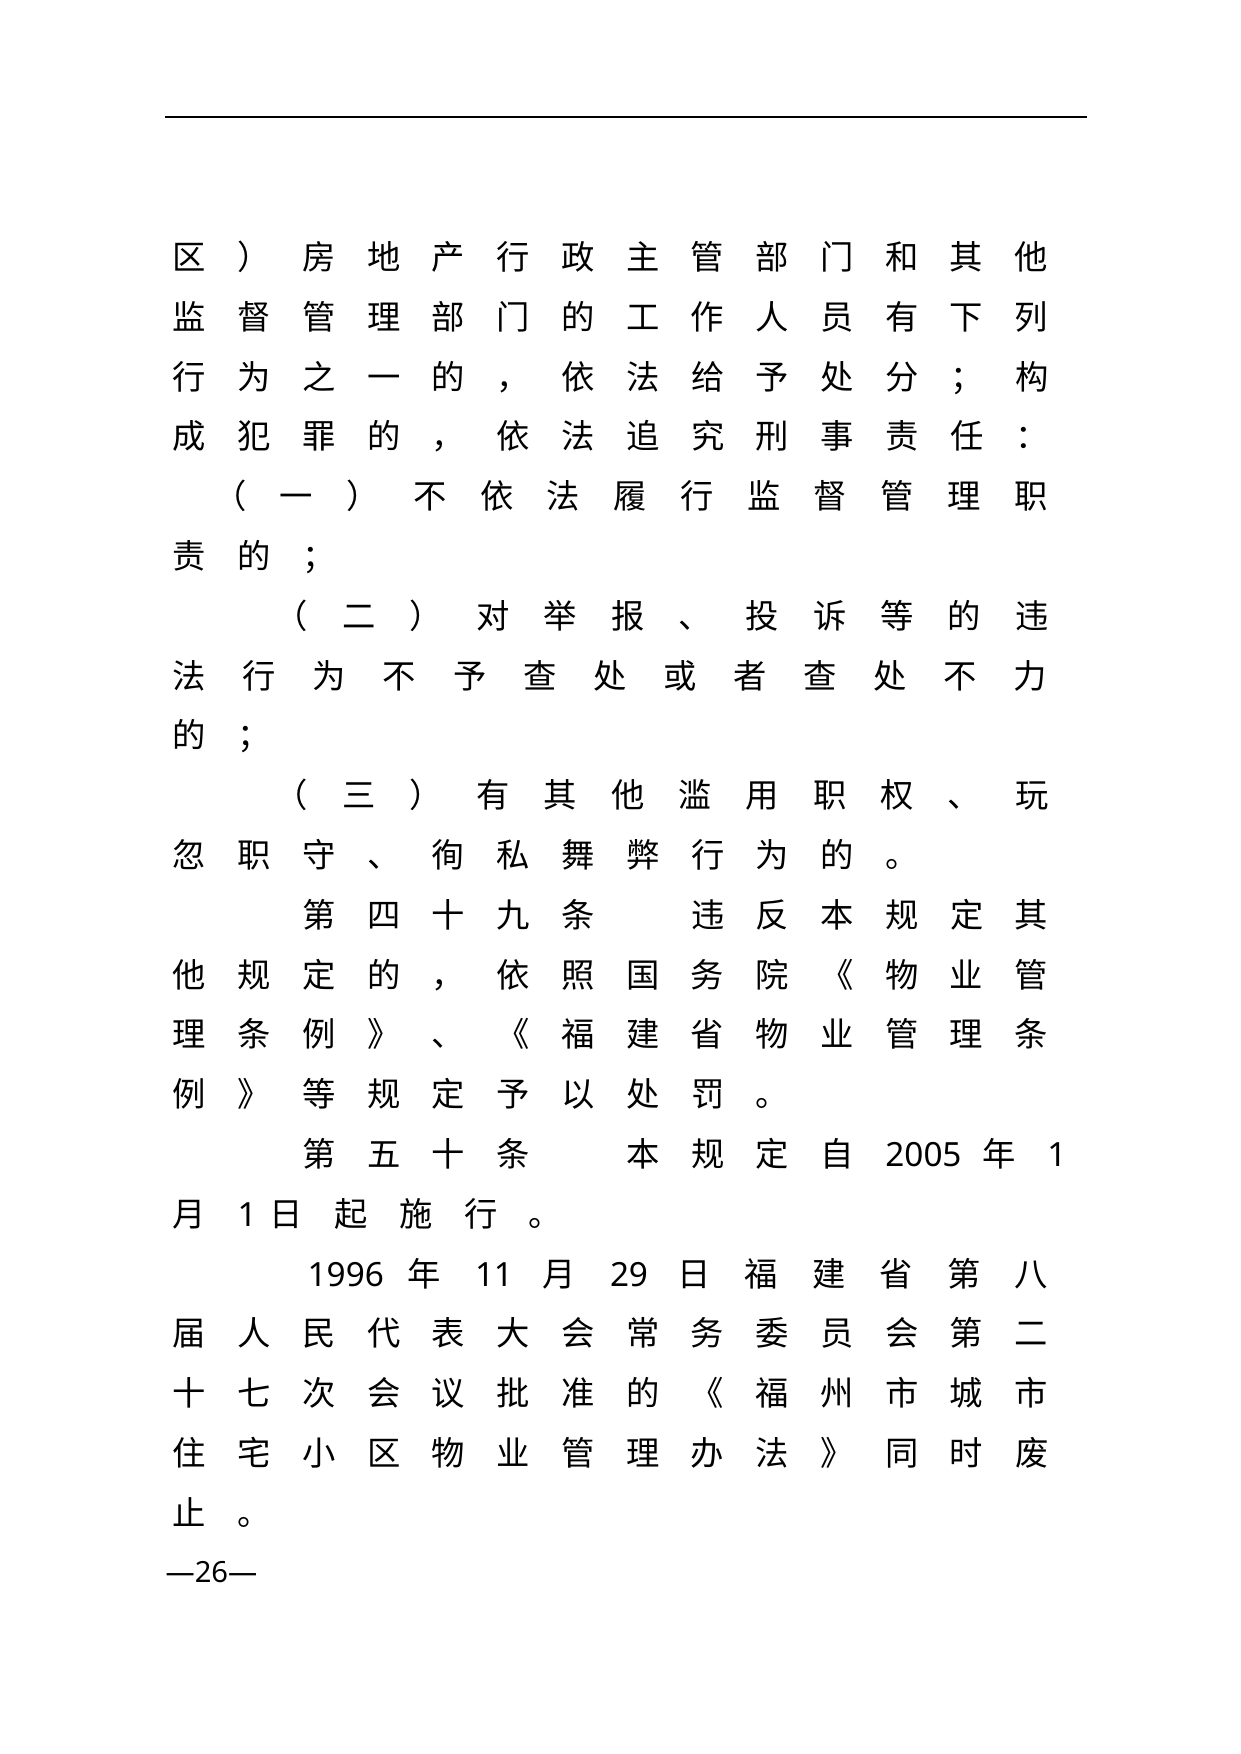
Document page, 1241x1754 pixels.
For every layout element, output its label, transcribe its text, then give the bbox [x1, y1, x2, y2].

text （二）对举报、投诉等的违法行为不予查处或者查处不力的； [172, 584, 1079, 763]
text 第四十九条 违反本规定其他规定的，依照国务院《物业管理条例》、《福建省物业管理条例》等规定予以处罚。 [172, 883, 1079, 1122]
text （三）有其他滥用职权、玩忽职守、徇私舞弊行为的。 [172, 763, 1079, 883]
text （一）不依法履行监督管理职责的； [172, 464, 1079, 584]
text 1996年11月29日福建省第八届人民代表大会常务委员会第二十七次会议批准的《福州市城市住宅小区物业管理办法》同时废止。 [172, 1242, 1079, 1541]
text 第五十条 本规定自2005年1月1日起施行。 [172, 1122, 1079, 1242]
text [172, 225, 1079, 464]
